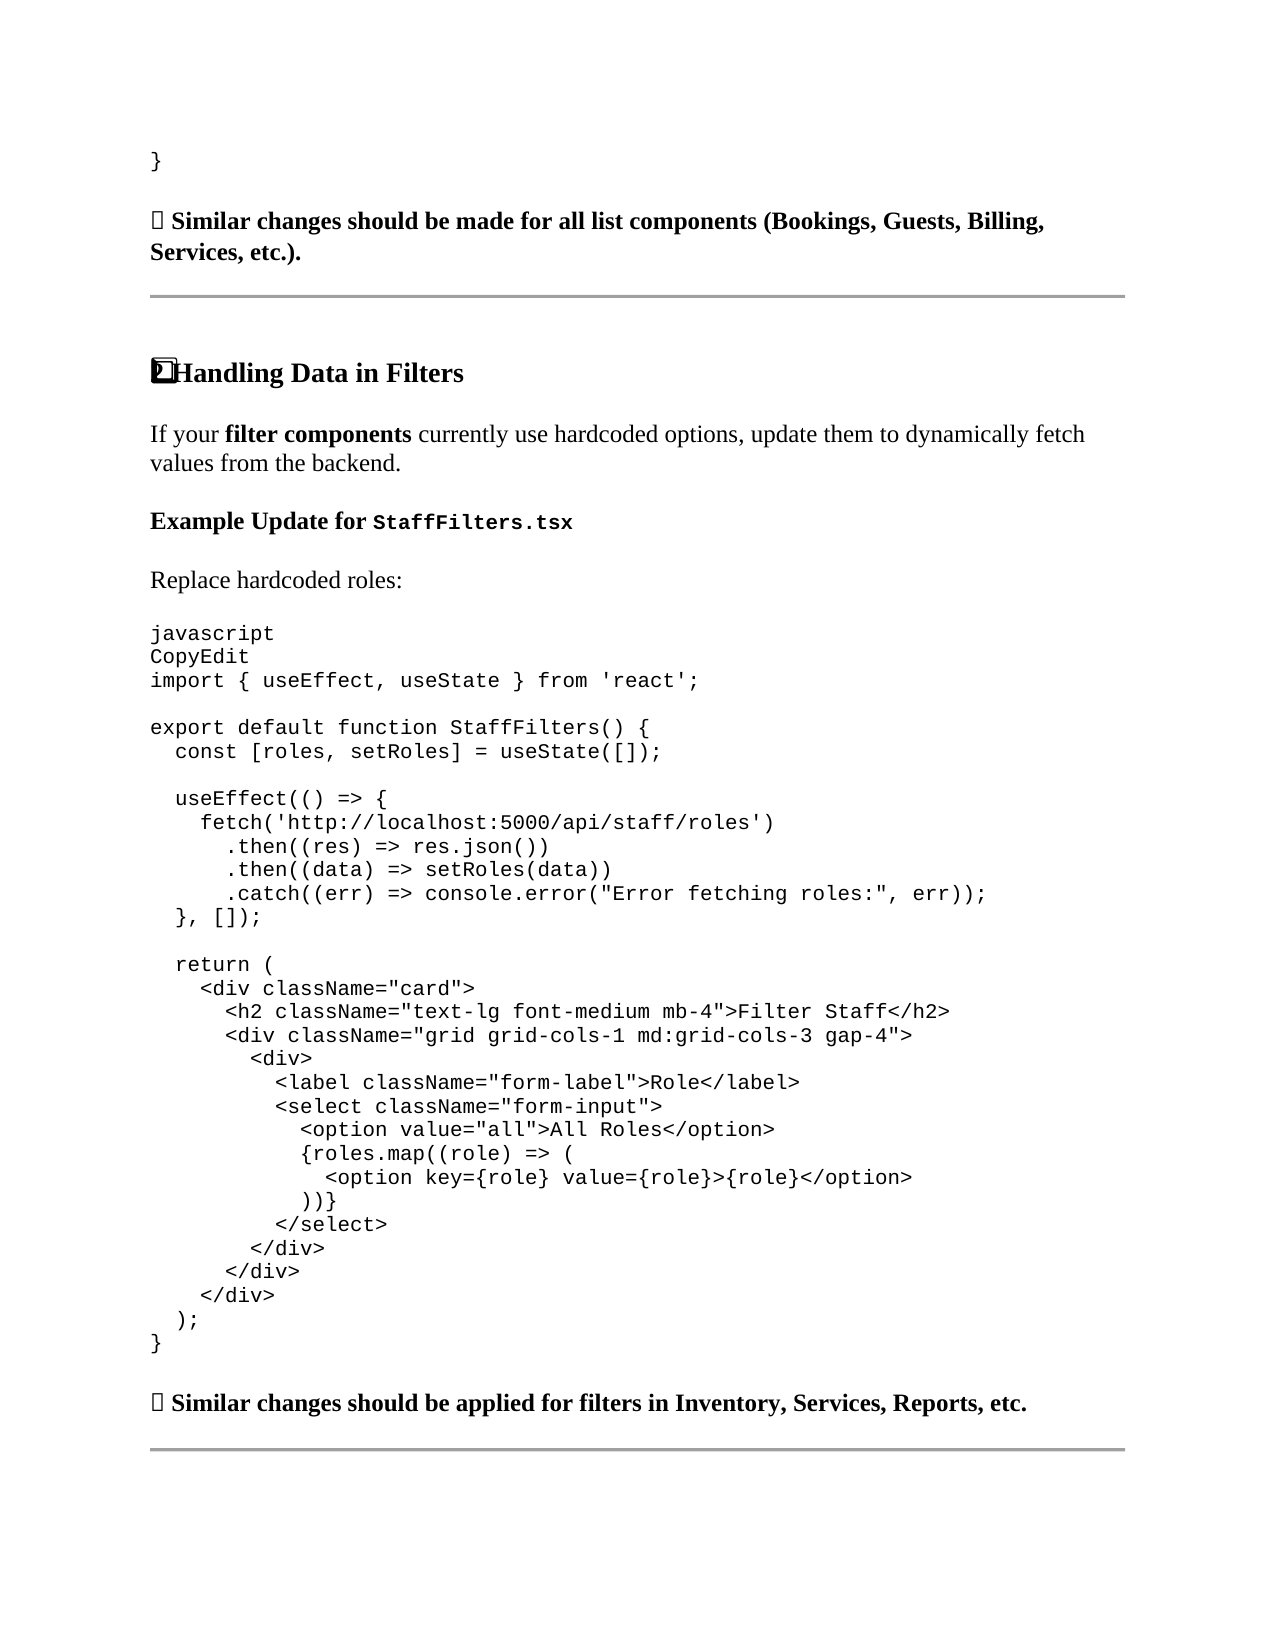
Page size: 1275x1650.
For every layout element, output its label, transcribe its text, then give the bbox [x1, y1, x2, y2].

text ✅ Similar changes should be made for all list components (Bookings, Guests, Billing, Services, etc.). [150, 203, 1125, 266]
text useEffect(() => { [150, 788, 1125, 812]
text ))} [150, 1190, 1125, 1214]
text Replace hardcoded roles: [150, 565, 1125, 594]
text </div> [150, 1238, 1125, 1261]
text .then((data) => setRoles(data)) [150, 859, 1125, 883]
text <select className="form-input"> [150, 1096, 1125, 1119]
text <option key={role} value={role}>{role}</option> [150, 1167, 1125, 1190]
text <div className="card"> [150, 977, 1125, 1001]
text <div> [150, 1048, 1125, 1072]
text import { useEffect, useState } from 'react'; [150, 670, 1125, 694]
text <option value="all">All Roles</option> [150, 1119, 1125, 1143]
text return ( [150, 954, 1125, 977]
text If your filter components currently use hardcoded options, update them to dynamically fetch values from the backend. [150, 419, 1125, 477]
text Example Update for StaffFilters.tsx [150, 506, 1125, 536]
text .then((res) => res.json()) [150, 836, 1125, 859]
text } [150, 1332, 1125, 1356]
text 2️⃣ Handling Data in Filters [150, 352, 1125, 390]
text fetch('http://localhost:5000/api/staff/roles') [150, 812, 1125, 836]
text }, []); [150, 907, 1125, 930]
text CopyEdit [150, 646, 1125, 670]
text <label className="form-label">Role</label> [150, 1072, 1125, 1096]
text javascript [150, 623, 1125, 646]
text const [roles, setRoles] = useState([]); [150, 741, 1125, 765]
text </select> [150, 1214, 1125, 1238]
text {roles.map((role) => ( [150, 1143, 1125, 1167]
text <h2 className="text-lg font-medium mb-4">Filter Staff</h2> [150, 1001, 1125, 1025]
text </div> [150, 1285, 1125, 1308]
text ✅ Similar changes should be applied for filters in Inventory, Services, Reports, etc. [150, 1385, 1125, 1419]
text <div className="grid grid-cols-1 md:grid-cols-3 gap-4"> [150, 1025, 1125, 1048]
text ); [150, 1308, 1125, 1332]
text export default function StaffFilters() { [150, 717, 1125, 741]
text </div> [150, 1261, 1125, 1285]
text } [150, 150, 1125, 174]
text .catch((err) => console.error("Error fetching roles:", err)); [150, 883, 1125, 907]
